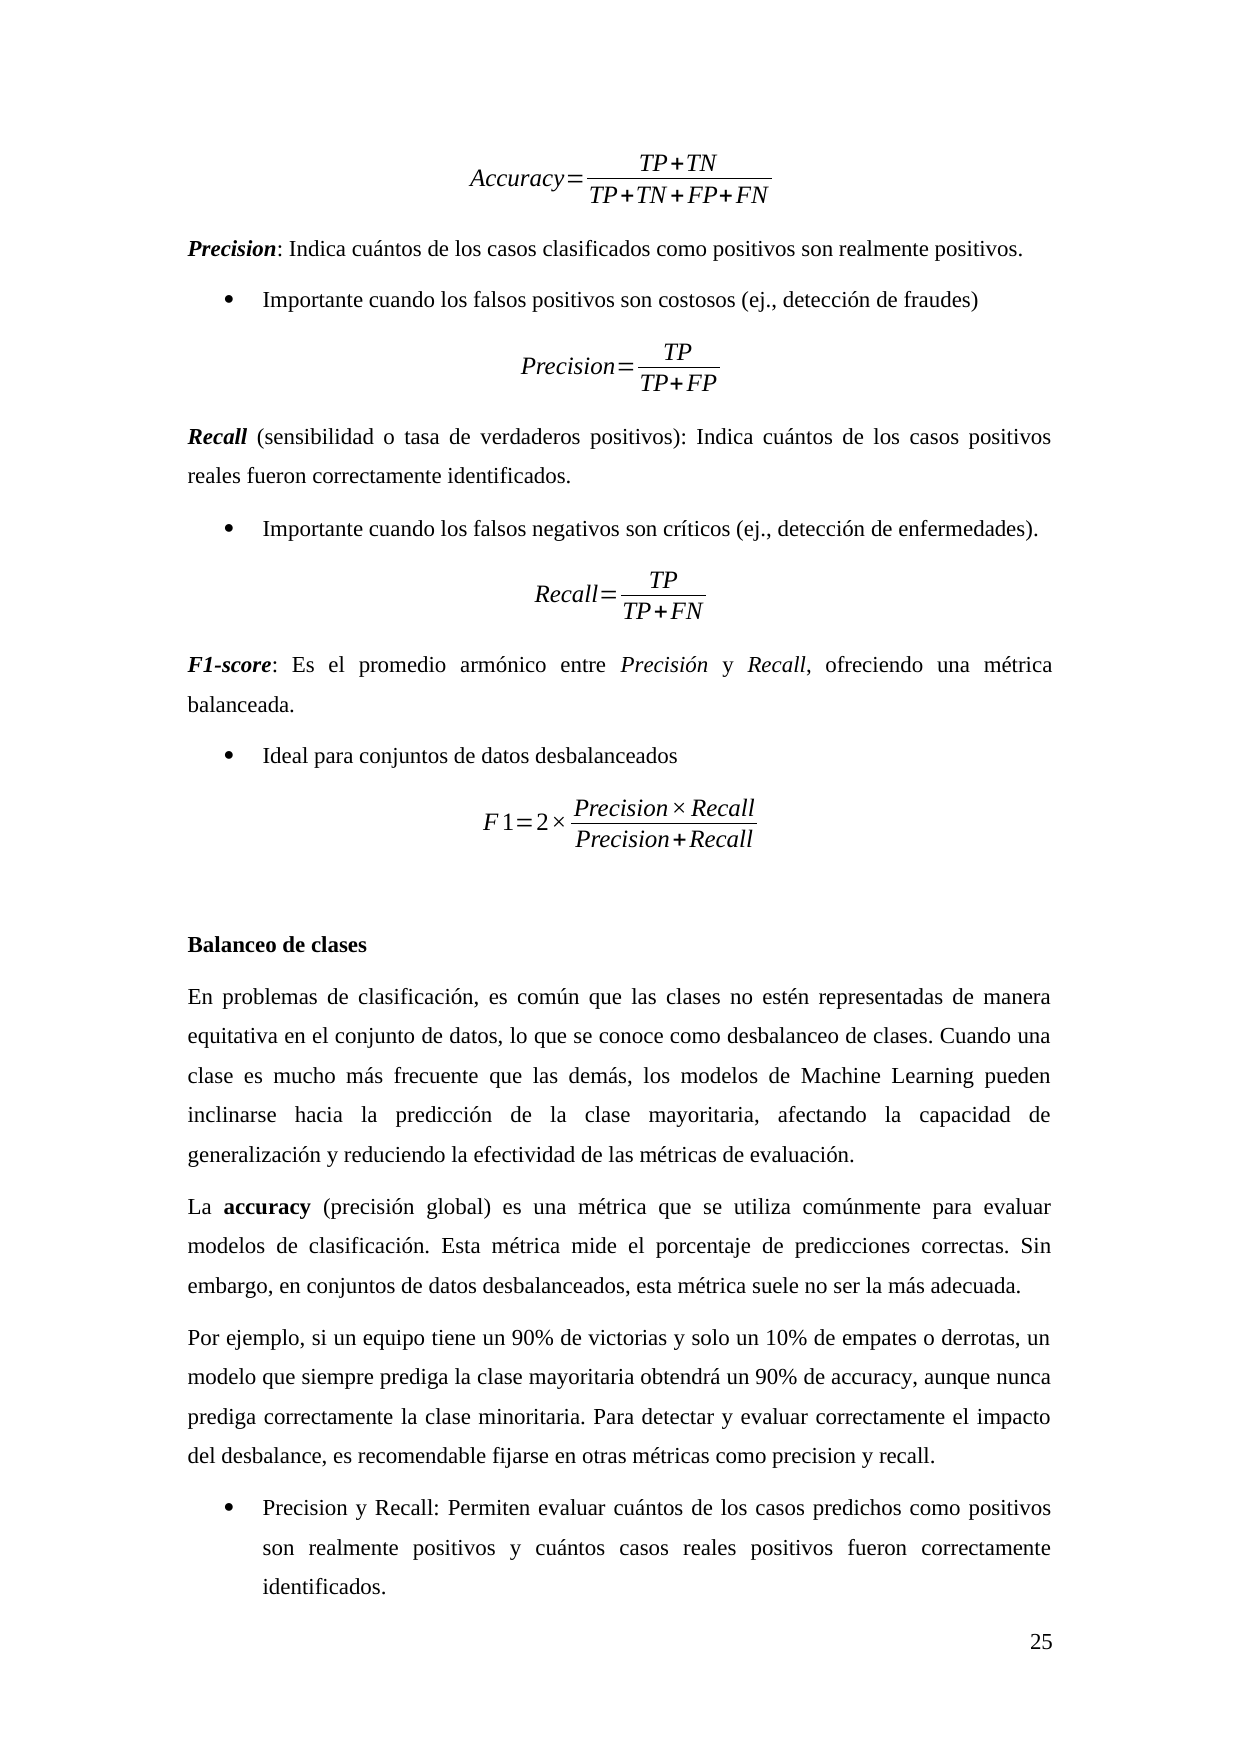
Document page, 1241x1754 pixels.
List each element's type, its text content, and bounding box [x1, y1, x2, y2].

list Importante cuando los falsos negativos son críticos (ej., detección de enfermedades). [225, 514, 1053, 541]
text Precision: Indica cuántos de los casos clasificados como positivos son realmente positivos. [187, 234, 1053, 261]
list Importante cuando los falsos positivos son costosos (ej., detección de fraudes) [225, 287, 1053, 313]
text En problemas de clasificación, es común que las clases no estén representadas de manera equitativa en el conjunto de datos, lo que se conoce como desbalanceo de clases. Cuando una clase es mucho más frecuente que las demás, los modelos de Machine Learning pueden inclinarse hacia la predicción de la clase mayoritaria, afectando la capacidad de generalización y reduciendo la efectividad de las métricas de evaluación. [187, 983, 1053, 1167]
text F1-score: Es el promedio armónico entre Precisión y Recall, ofreciendo una métrica balanceada. [187, 651, 1053, 717]
text Balanceo de clases [187, 931, 1053, 957]
list Ideal para conjuntos de datos desbalanceados [225, 743, 1053, 769]
list Precision y Recall: Permiten evaluar cuántos de los casos predichos como positivos son realmente positivos y cuántos casos reales positivos fueron correctamente identificados. [225, 1494, 1053, 1600]
text Recall (sensibilidad o tasa de verdaderos positivos): Indica cuántos de los casos positivos reales fueron correctamente identificados. [187, 423, 1053, 489]
